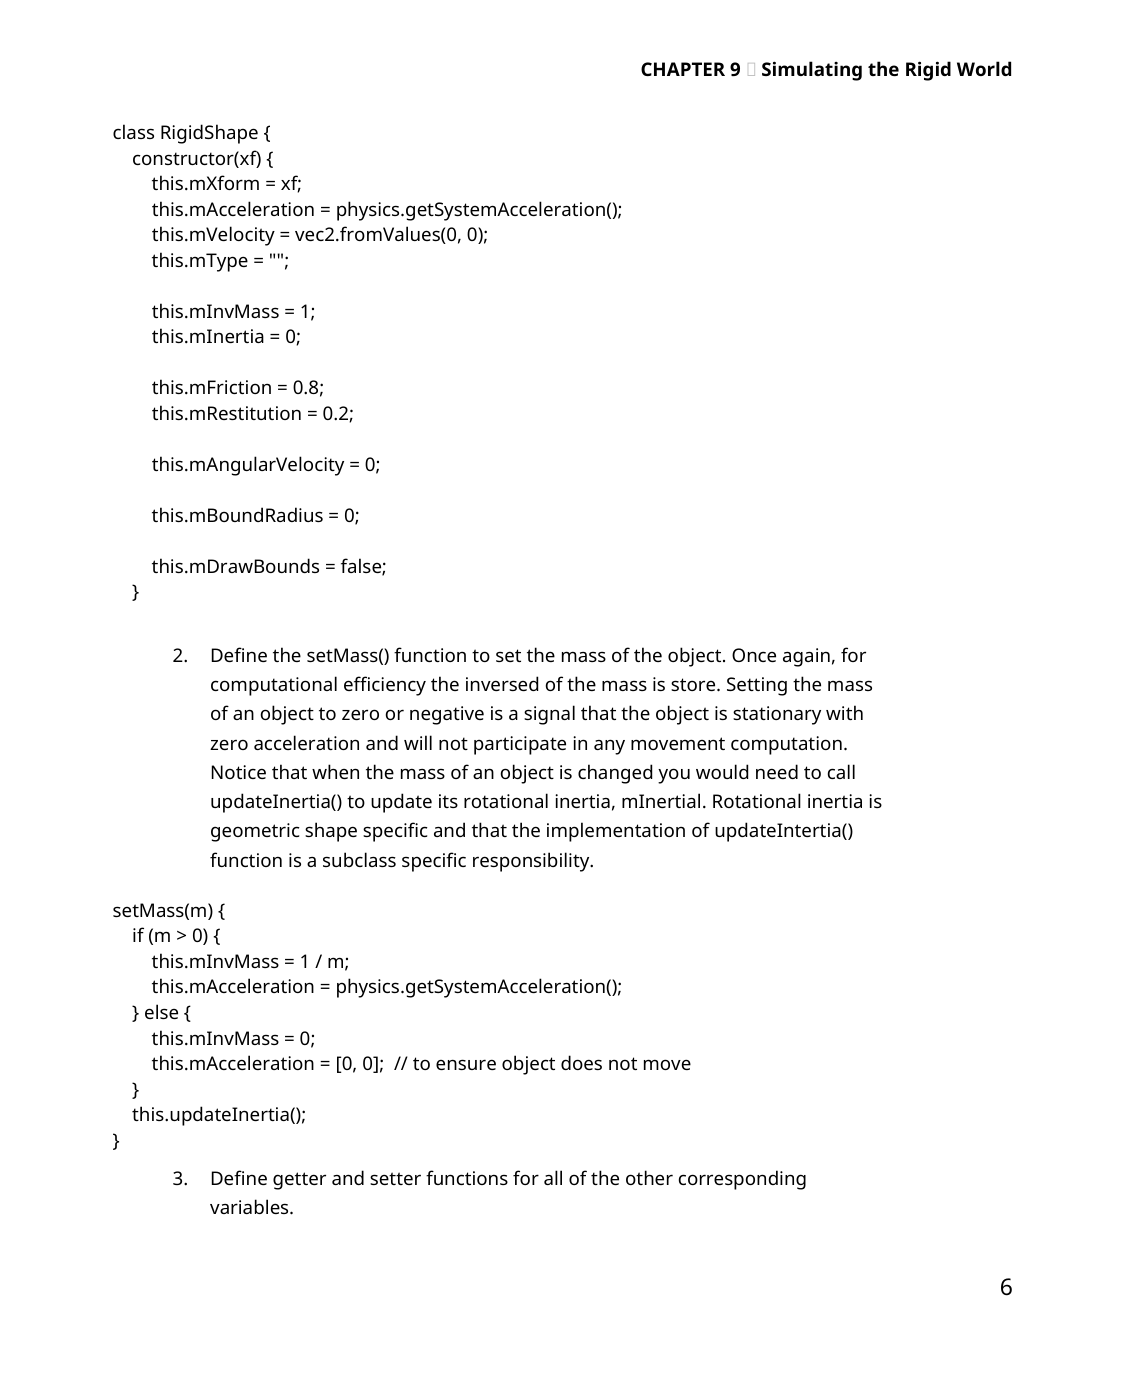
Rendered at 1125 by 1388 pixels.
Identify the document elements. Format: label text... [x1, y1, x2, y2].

text this.mInvMass = 1; [112, 298, 1012, 323]
text } else { [112, 999, 1012, 1025]
text constructor(xf) { [112, 145, 1012, 170]
text this.mType = ""; [112, 247, 1012, 272]
text class RigidShape { [112, 119, 1012, 145]
text this.updateInertia(); [112, 1101, 1012, 1127]
text this.mRestitution = 0.2; [112, 400, 1012, 426]
list Define the setMass() function to set the mass of the object. Once again, for computational efficiency the inversed of the mass is store. Setting the mass of an object to zero or negative is a signal that the object is stationary with zero acceleration and will not participate in any movement computation. Notice that when the mass of an object is changed you would need to call updateInertia() to update its rotational inertia, mInertial. Rotational inertia is geometric shape specific and that the implementation of updateIntertia() function is a subclass specific responsibility. [172, 642, 892, 873]
text this.mFriction = 0.8; [112, 374, 1012, 400]
text } [112, 1076, 1012, 1101]
text this.mXform = xf; [112, 170, 1012, 196]
text this.mAngularVelocity = 0; [112, 451, 1012, 477]
text setMass(m) { [112, 897, 1012, 923]
text this.mAcceleration = physics.getSystemAcceleration(); [112, 974, 1012, 999]
text } [112, 579, 1012, 604]
text this.mVelocity = vec2.fromValues(0, 0); [112, 221, 1012, 247]
text } [112, 1127, 1012, 1152]
text this.mInertia = 0; [112, 323, 1012, 349]
list Define getter and setter functions for all of the other corresponding variables. [172, 1165, 892, 1220]
text if (m > 0) { [112, 923, 1012, 948]
text this.mDrawBounds = false; [112, 553, 1012, 579]
text this.mInvMass = 0; [112, 1025, 1012, 1050]
text this.mInvMass = 1 / m; [112, 948, 1012, 974]
text this.mAcceleration = physics.getSystemAcceleration(); [112, 196, 1012, 221]
text this.mBoundRadius = 0; [112, 502, 1012, 528]
text this.mAcceleration = [0, 0]; // to ensure object does not move [112, 1050, 1012, 1076]
